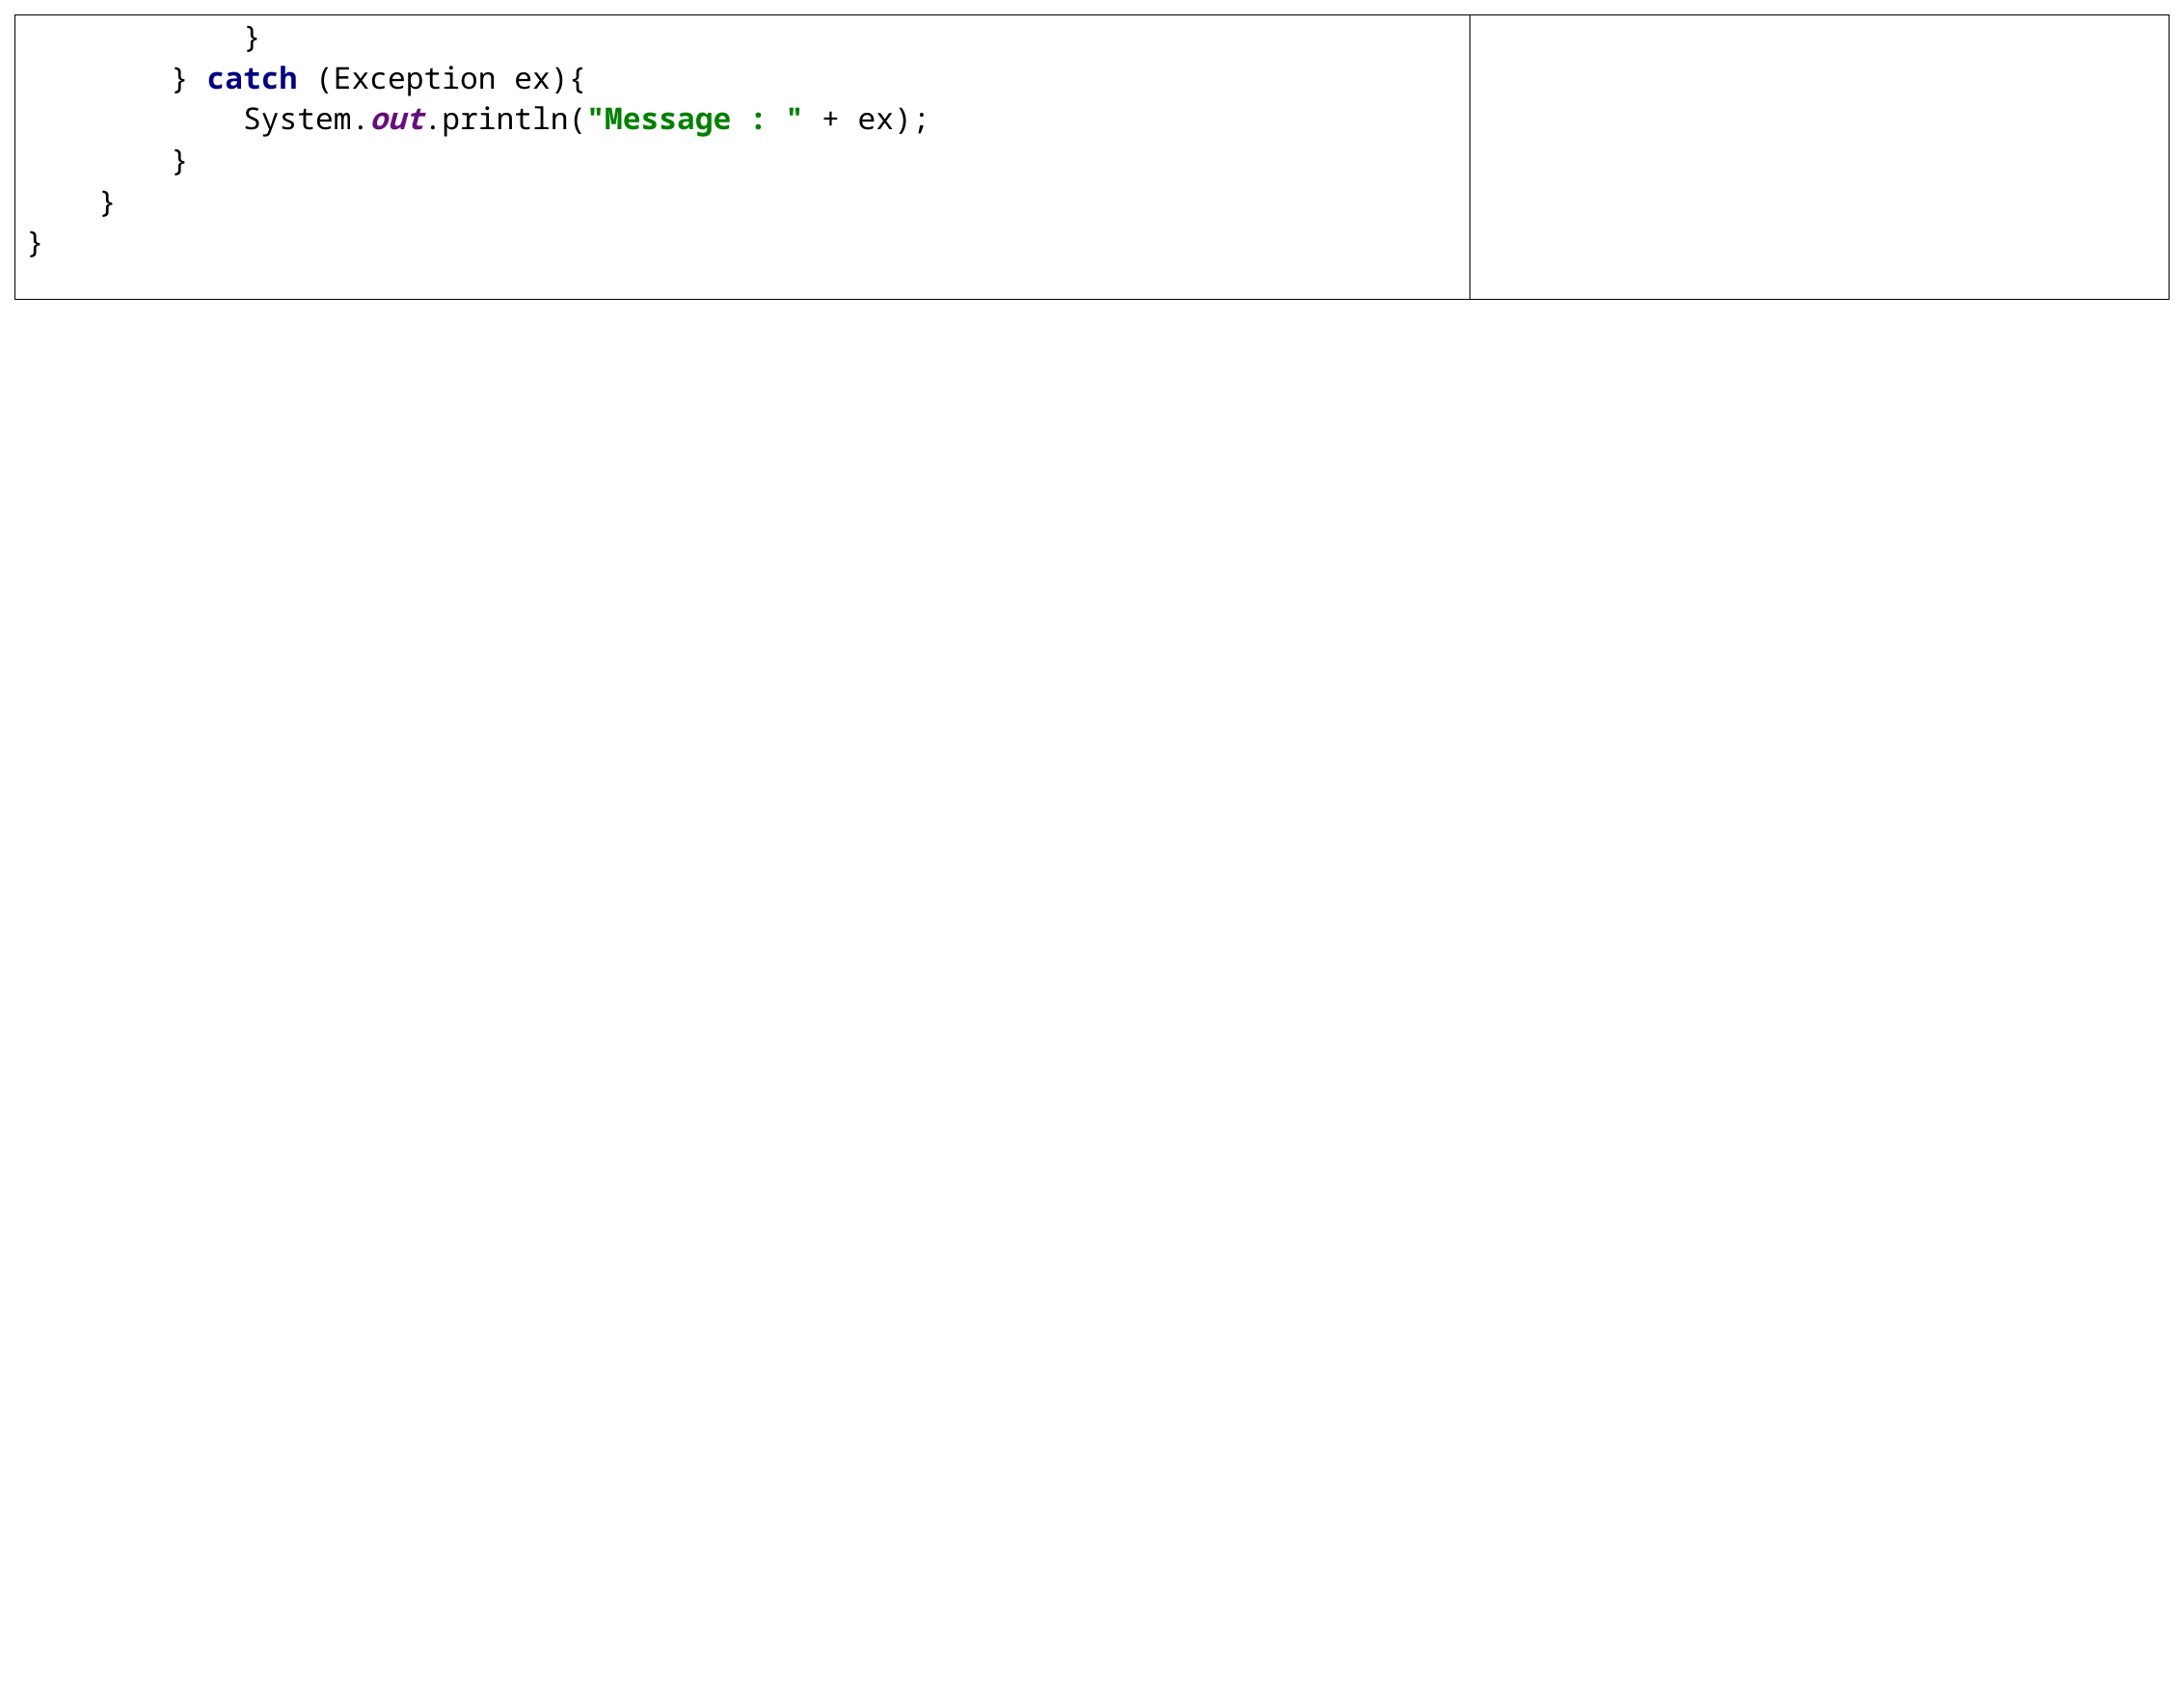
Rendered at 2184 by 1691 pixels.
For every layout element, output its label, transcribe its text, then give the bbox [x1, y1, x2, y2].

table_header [1470, 15, 2169, 299]
